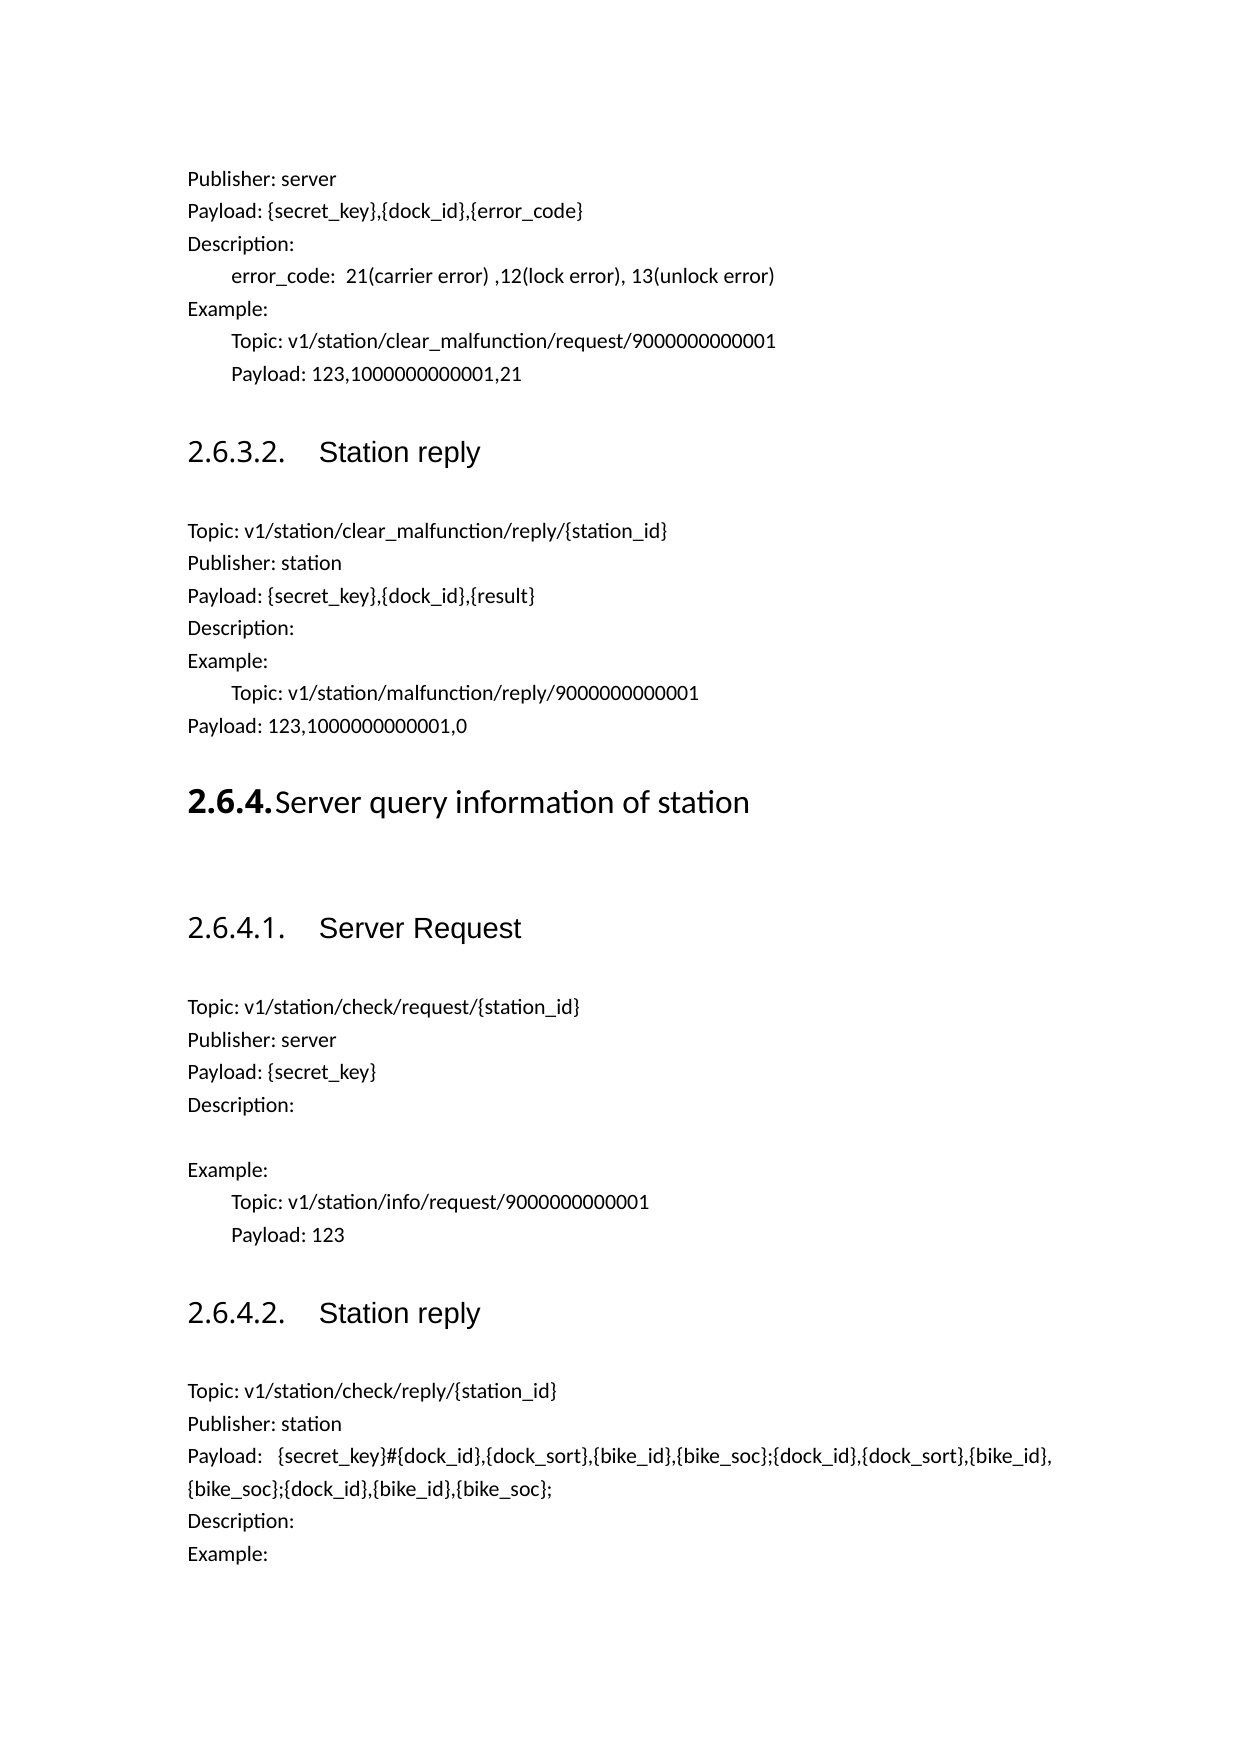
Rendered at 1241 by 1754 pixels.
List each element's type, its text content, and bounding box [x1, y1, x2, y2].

text Payload: {secret_key}#{dock_id},{dock_sort},{bike_id},{bike_soc};{dock_id},{dock_sort},{bike_id},{bike_soc};{dock_id},{bike_id},{bike_soc}; [187, 1440, 1053, 1505]
text Example: [187, 644, 1053, 676]
text Example: [187, 292, 1053, 324]
text Publisher: server [187, 162, 1053, 194]
text Description: [187, 1088, 1053, 1120]
text Description: [187, 1505, 1053, 1537]
text Payload: {secret_key},{dock_id},{error_code} [187, 194, 1053, 227]
text Payload: 123,1000000000001,21 [187, 357, 1053, 389]
text Topic: v1/station/clear_malfunction/request/9000000000001 [187, 324, 1053, 357]
text Topic: v1/station/check/request/{station_id} [187, 990, 1053, 1023]
text Description: [187, 611, 1053, 644]
text Topic: v1/station/info/request/9000000000001 [187, 1185, 1053, 1218]
text Topic: v1/station/malfunction/reply/9000000000001 [187, 676, 1053, 709]
subtitle Server Request [187, 895, 1053, 960]
text Payload: {secret_key},{dock_id},{result} [187, 579, 1053, 611]
text Payload: {secret_key} [187, 1055, 1053, 1088]
text Description: [187, 227, 1053, 259]
text Publisher: station [187, 546, 1053, 579]
subtitle Station reply [187, 1279, 1053, 1344]
text Payload: 123 [187, 1218, 1053, 1250]
text Example: [187, 1153, 1053, 1185]
text Publisher: server [187, 1023, 1053, 1055]
text Topic: v1/station/clear_malfunction/reply/{station_id} [187, 514, 1053, 546]
text Example: [187, 1537, 1053, 1570]
subtitle Server query information of station [187, 768, 1053, 833]
text Topic: v1/station/check/reply/{station_id} [187, 1375, 1053, 1407]
text error_code: 21(carrier error) ,12(lock error), 13(unlock error) [187, 259, 1053, 292]
subtitle Station reply [187, 419, 1053, 484]
text Payload: 123,1000000000001,0 [187, 709, 1053, 741]
text Publisher: station [187, 1407, 1053, 1440]
